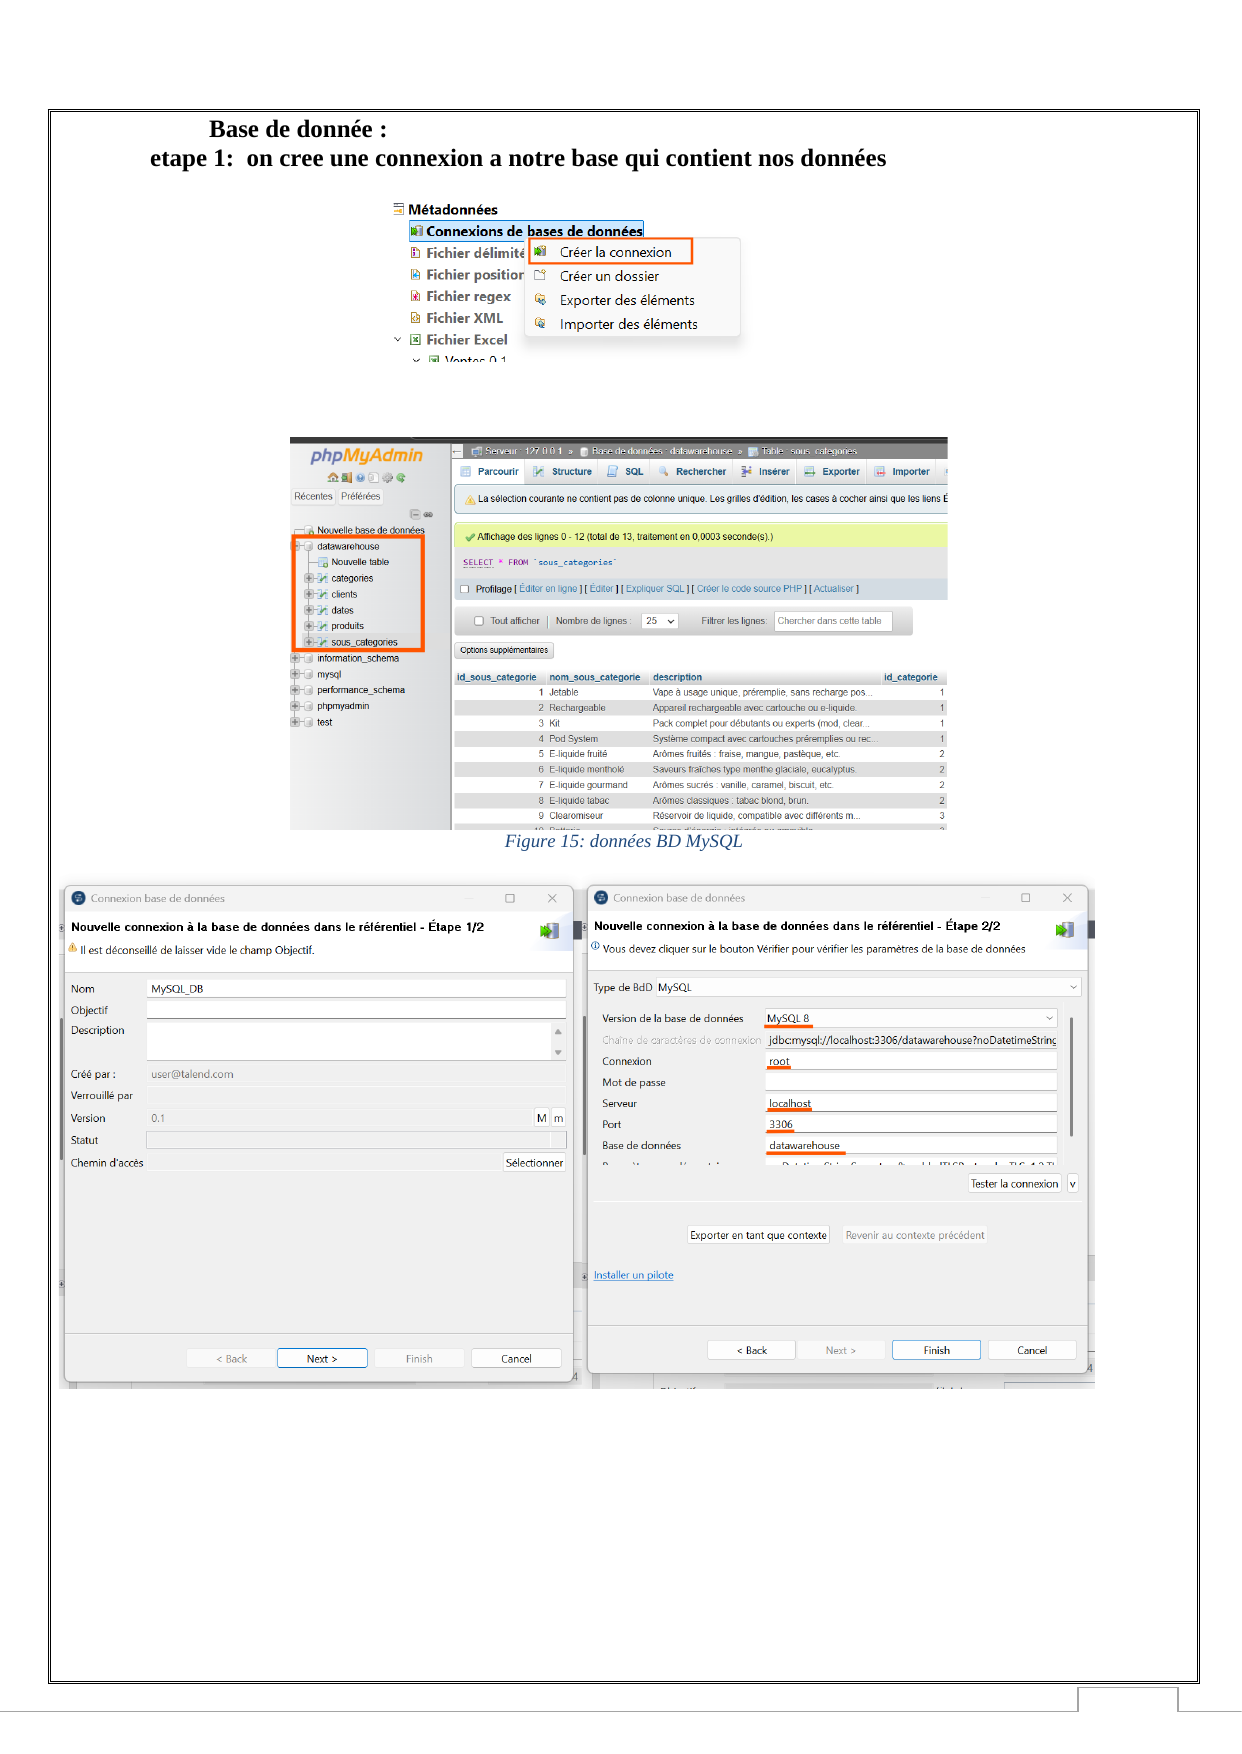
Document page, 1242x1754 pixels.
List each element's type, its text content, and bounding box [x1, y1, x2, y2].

subtitle Base de donnée : [150, 114, 1188, 143]
picture [290, 437, 948, 830]
picture [393, 201, 778, 362]
picture [58, 872, 1095, 1389]
subtitle etape 1: on cree une connexion a notre base qui contient nos données [150, 143, 1188, 172]
